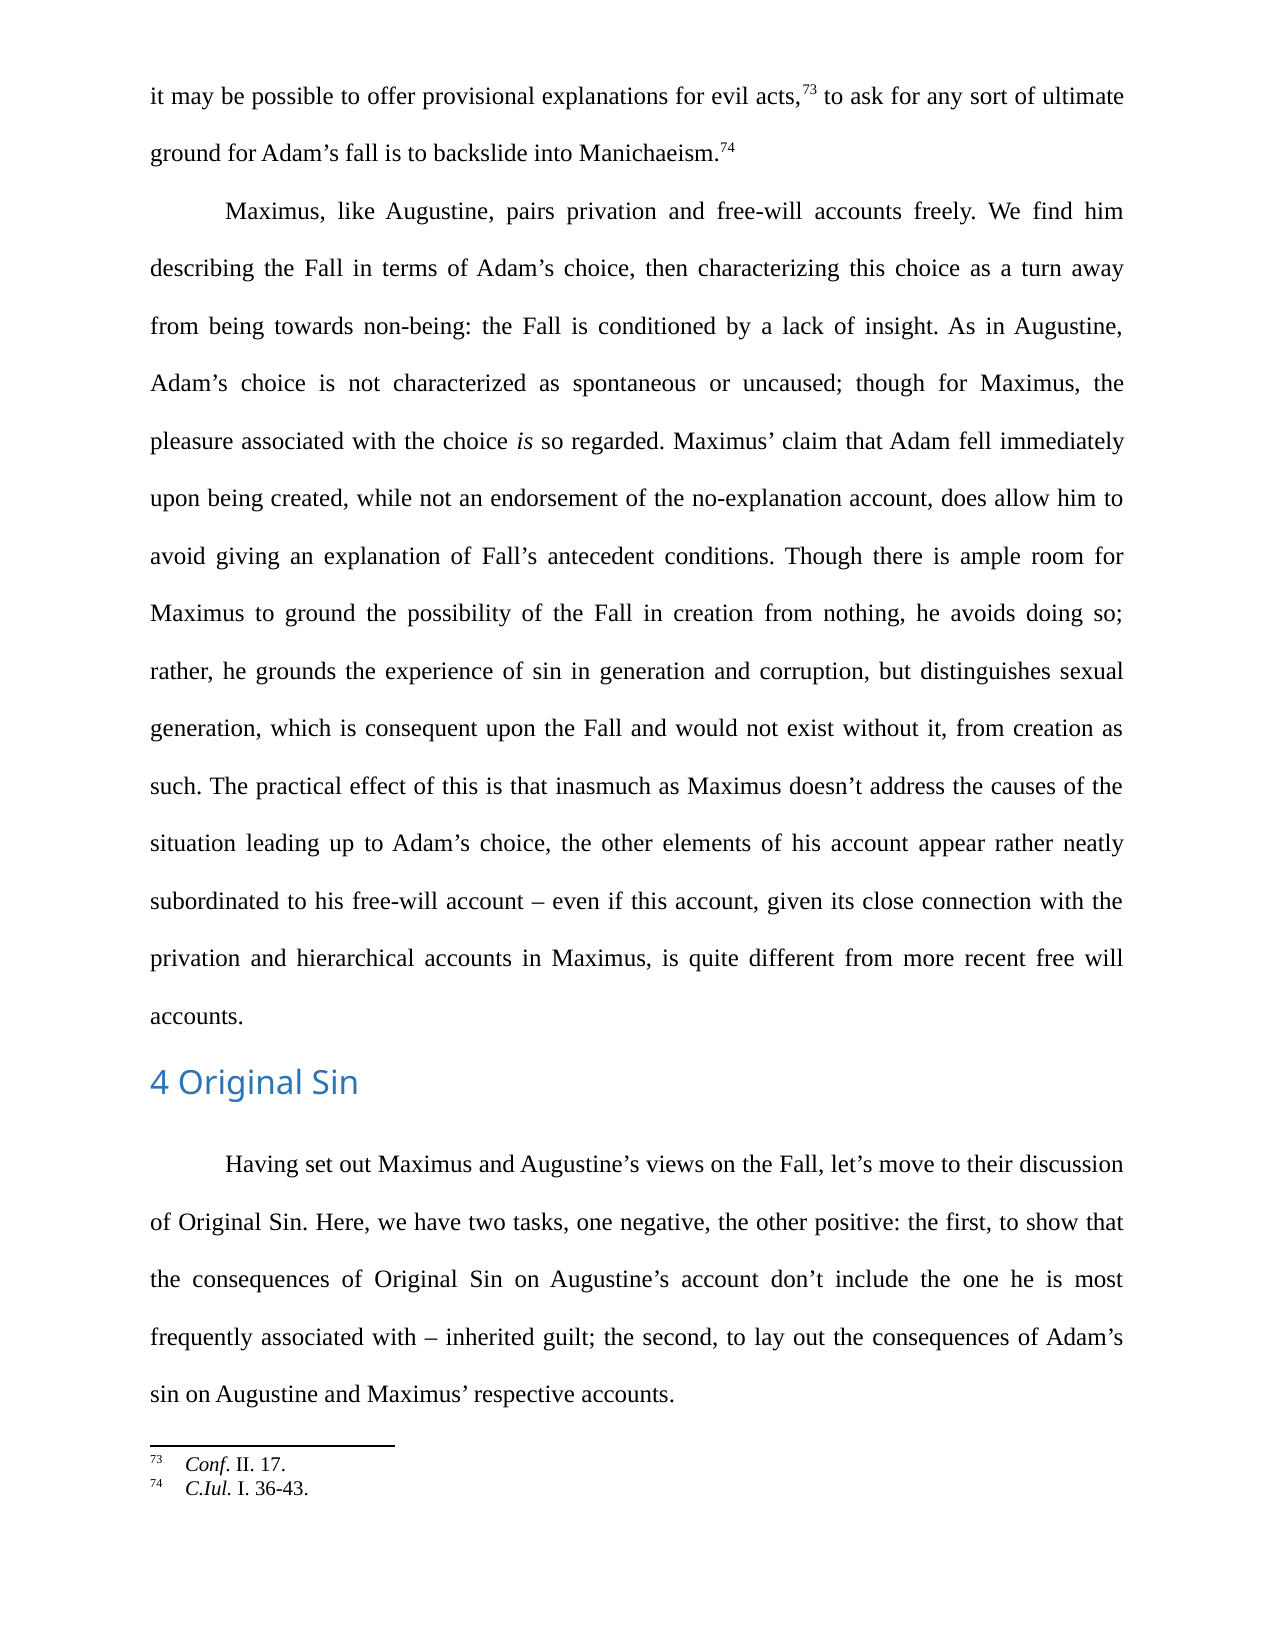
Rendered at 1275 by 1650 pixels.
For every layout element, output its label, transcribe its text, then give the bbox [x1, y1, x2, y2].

text Maximus, like Augustine, pairs privation and free-will accounts freely. We find him describing the Fall in terms of Adam’s choice, then characterizing this choice as a turn away from being towards non-being: the Fall is conditioned by a lack of insight. As in Augustine, Adam’s choice is not characterized as spontaneous or uncaused; though for Maximus, the pleasure associated with the choice is so regarded. Maximus’ claim that Adam fell immediately upon being created, while not an endorsement of the no-explanation account, does allow him to avoid giving an explanation of Fall’s antecedent conditions. Though there is ample room for Maximus to ground the possibility of the Fall in creation from nothing, he avoids doing so; rather, he grounds the experience of sin in generation and corruption, but distinguishes sexual generation, which is consequent upon the Fall and would not exist without it, from creation as such. The practical effect of this is that inasmuch as Maximus doesn’t address the causes of the situation leading up to Adam’s choice, the other elements of his account appear rather neatly subordinated to his free-will account – even if this account, given its close connection with the privation and hierarchical accounts in Maximus, is quite different from more recent free will accounts. [150, 196, 1125, 1030]
text Having set out Maximus and Augustine’s views on the Fall, let’s move to their discussion of Original Sin. Here, we have two tasks, one negative, the other positive: the first, to show that the consequences of Original Sin on Augustine’s account don’t include the one he is most frequently associated with – inherited guilt; the second, to lay out the consequences of Adam’s sin on Augustine and Maximus’ respective accounts. [150, 1149, 1125, 1408]
subtitle 4 Original Sin [150, 1058, 1125, 1104]
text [150, 81, 1125, 167]
